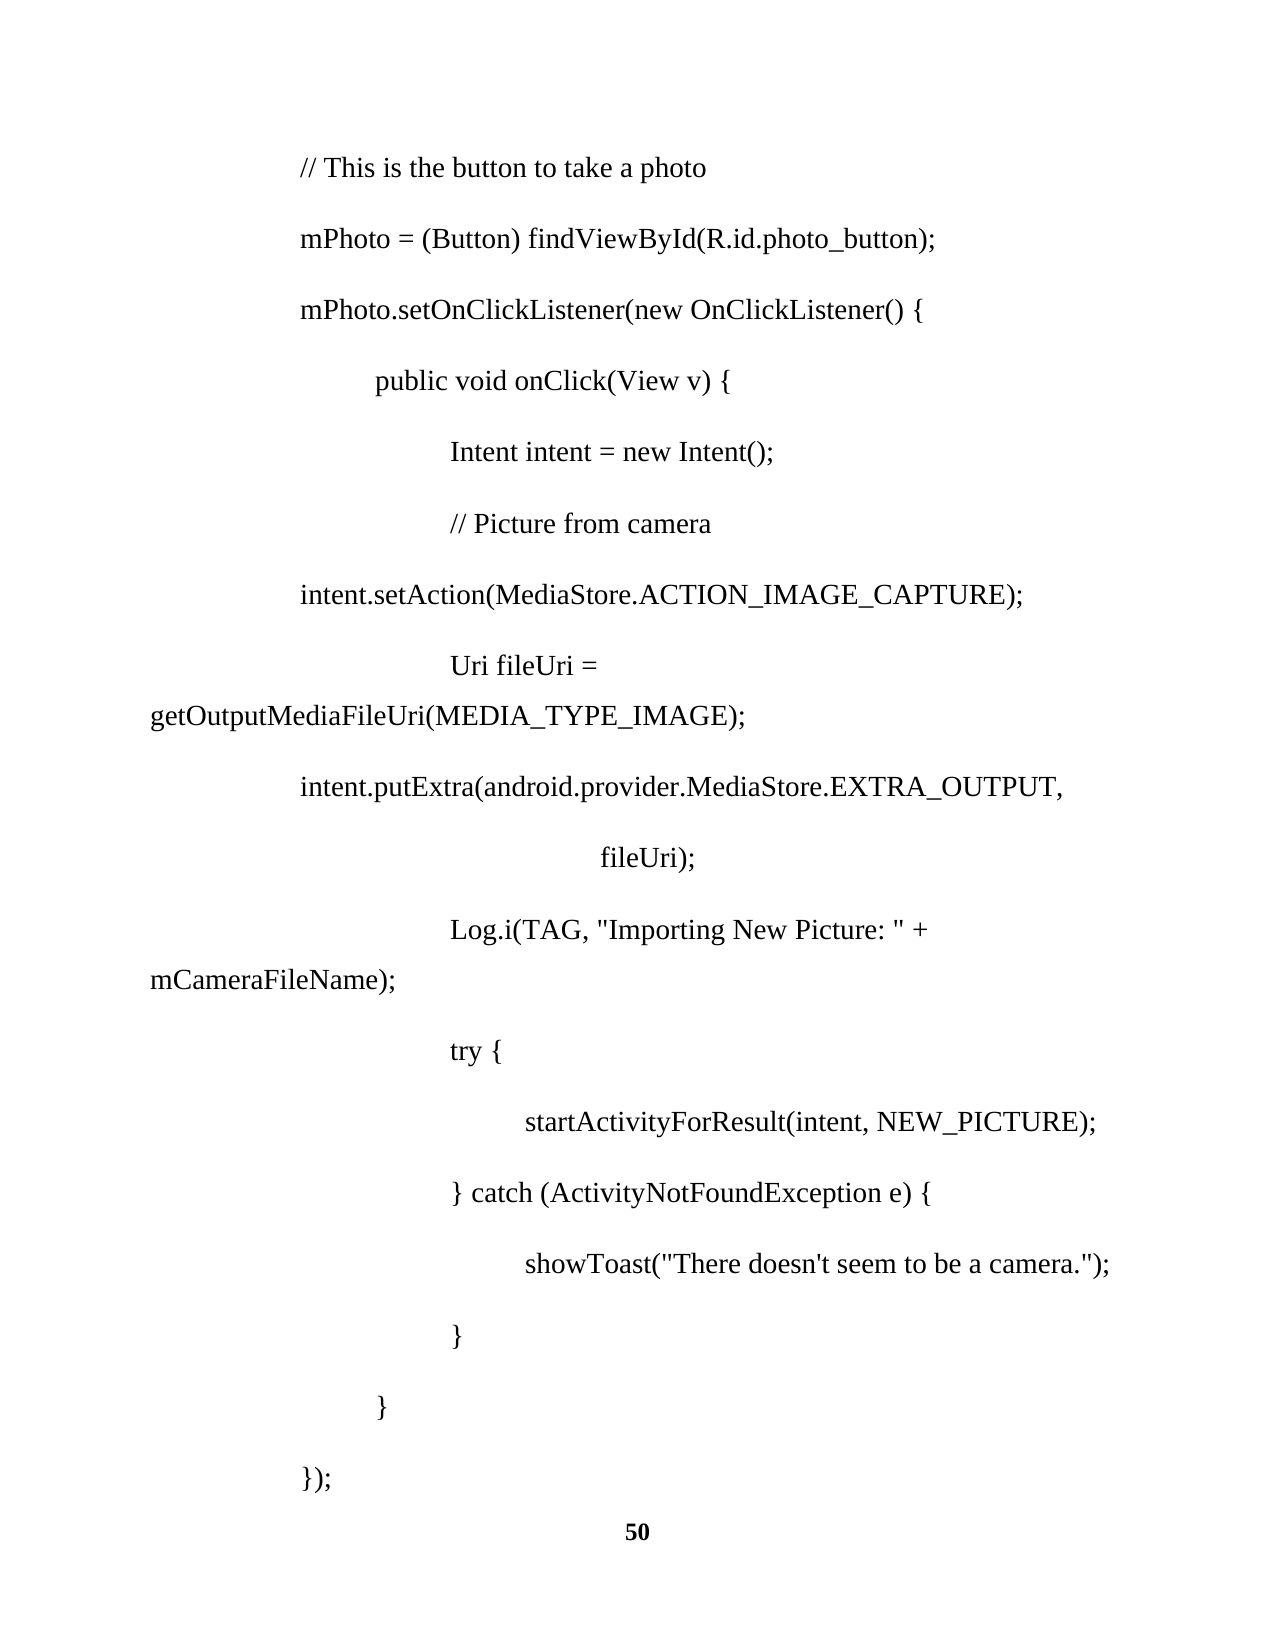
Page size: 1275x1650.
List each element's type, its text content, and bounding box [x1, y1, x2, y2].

text showToast("There doesn't seem to be a camera."); [150, 1247, 1125, 1280]
text } catch (ActivityNotFoundException e) { [150, 1176, 1125, 1209]
text Uri fileUri = getOutputMediaFileUri(MEDIA_TYPE_IMAGE); [150, 648, 1125, 732]
text } [150, 1318, 1125, 1351]
text } [150, 1389, 1125, 1422]
text mPhoto = (Button) findViewById(R.id.photo_button); [150, 221, 1125, 255]
text intent.setAction(MediaStore.ACTION_IMAGE_CAPTURE); [150, 577, 1125, 610]
text Log.i(TAG, "Importing New Picture: " + mCameraFileName); [150, 912, 1125, 996]
text mPhoto.setOnClickListener(new OnClickListener() { [150, 292, 1125, 326]
text // Picture from camera [150, 506, 1125, 539]
text Intent intent = new Intent(); [150, 434, 1125, 468]
text public void onClick(View v) { [150, 363, 1125, 397]
text fileUri); [150, 841, 1125, 874]
text // This is the button to take a photo [150, 150, 1125, 183]
text startActivityForResult(intent, NEW_PICTURE); [150, 1104, 1125, 1138]
text try { [150, 1033, 1125, 1067]
text }); [150, 1460, 1125, 1494]
text intent.putExtra(android.provider.MediaStore.EXTRA_OUTPUT, [150, 769, 1125, 803]
